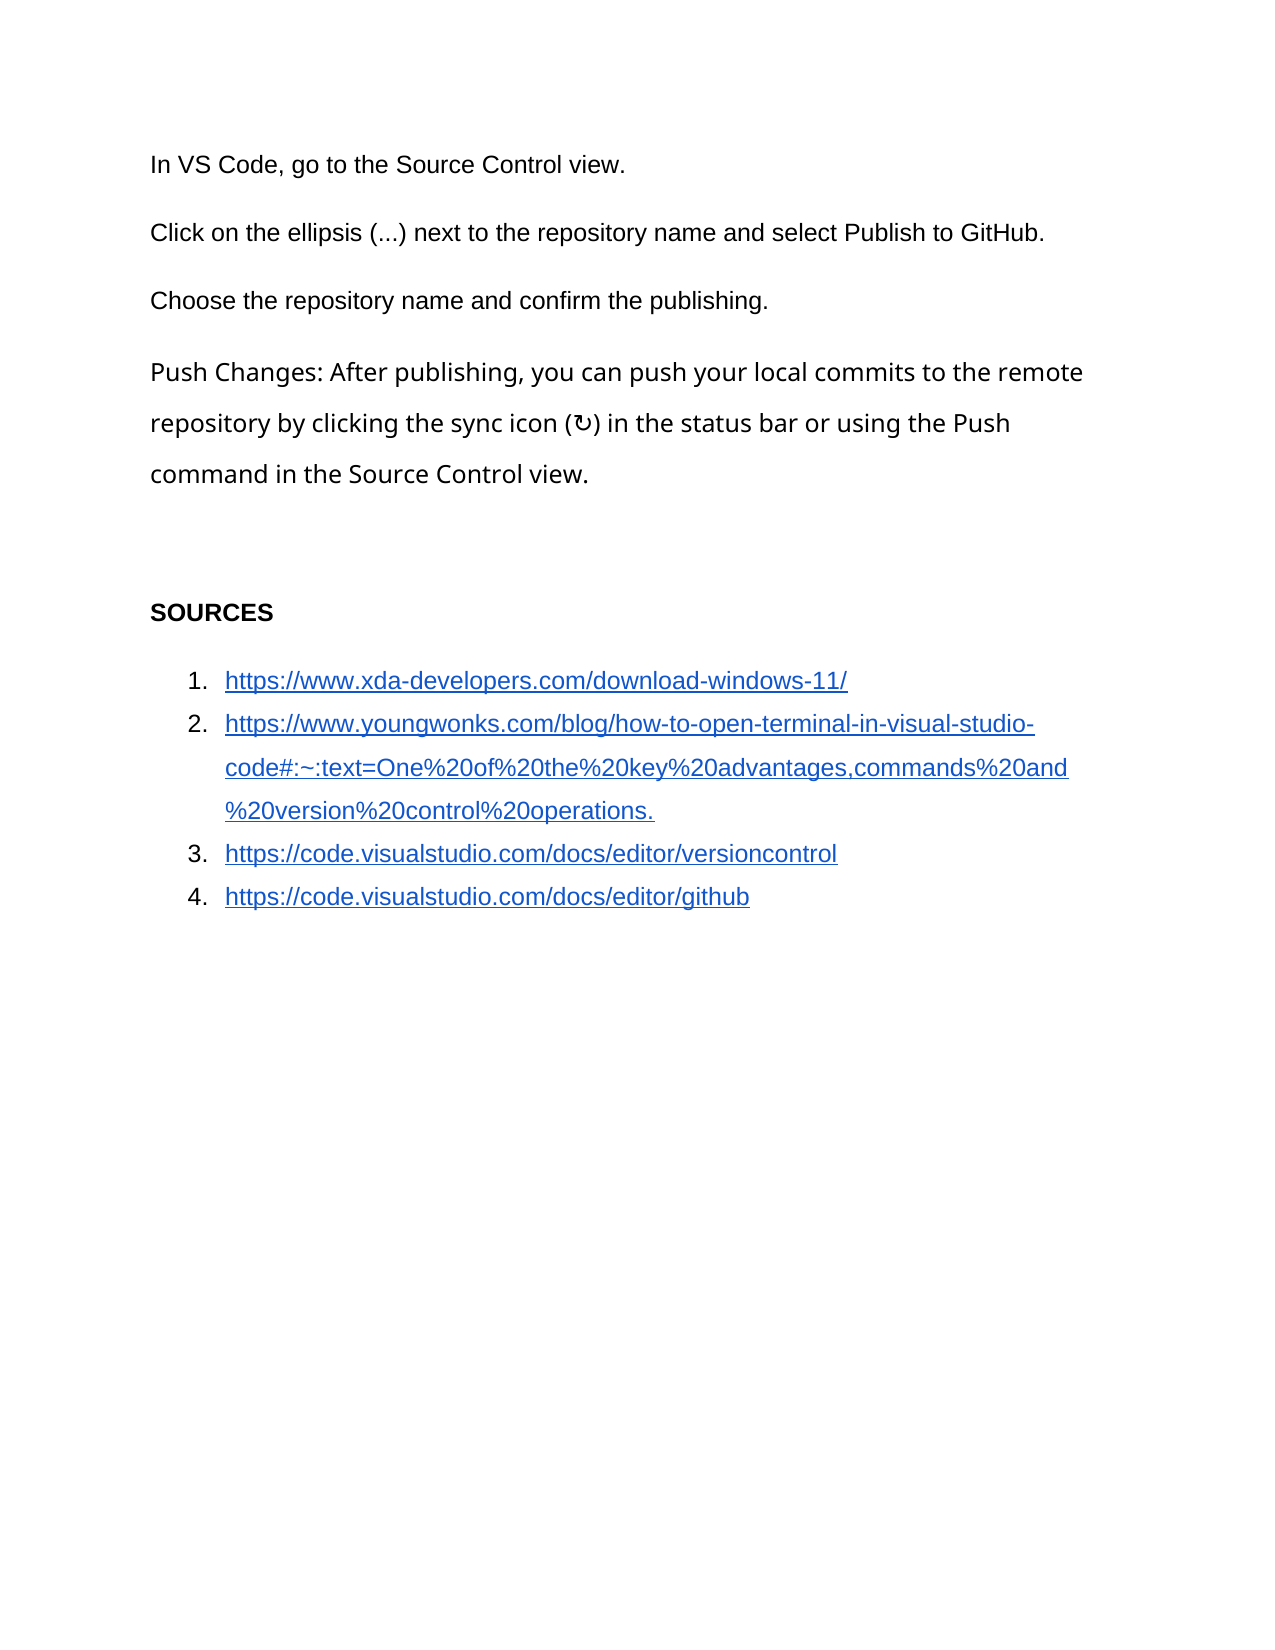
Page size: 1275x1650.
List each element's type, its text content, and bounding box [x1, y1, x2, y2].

list https://code.visualstudio.com/docs/editor/github [187, 882, 1125, 911]
list https://www.youngwonks.com/blog/how-to-open-terminal-in-visual-studio-code#:~:text=One%20of%20the%20key%20advantages,commands%20and%20version%20control%20operations. [187, 709, 1125, 824]
list https://code.visualstudio.com/docs/editor/versioncontrol [187, 839, 1125, 868]
list https://www.xda-developers.com/download-windows-11/ [187, 666, 1125, 695]
text Push Changes: After publishing, you can push your local commits to the remote repository by clicking the sync icon (↻) in the status bar or using the Push command in the Source Control view. [150, 354, 1125, 491]
text In VS Code, go to the Source Control view. [150, 150, 1125, 179]
text Choose the repository name and confirm the publishing. [150, 286, 1125, 315]
text SOURCES [150, 598, 1125, 627]
text Click on the ellipsis (...) next to the repository name and select Publish to GitHub. [150, 218, 1125, 247]
